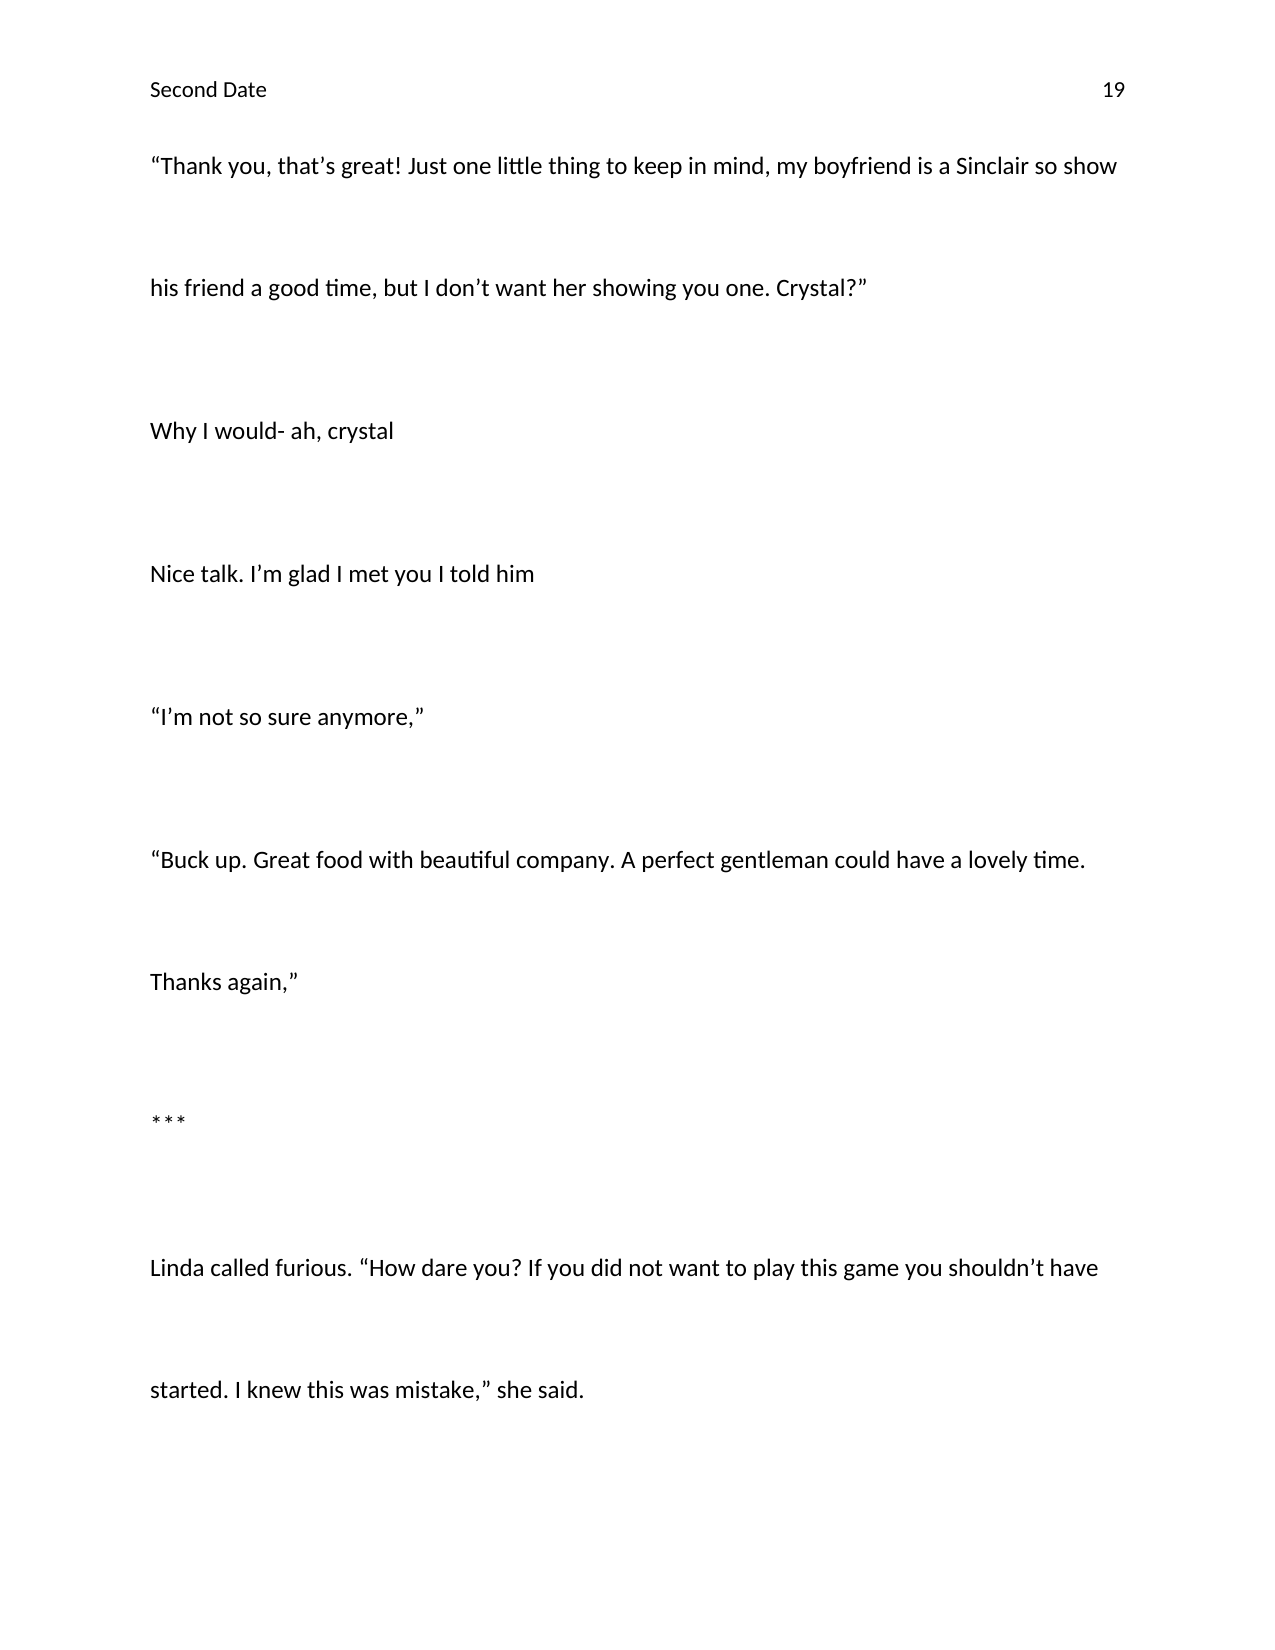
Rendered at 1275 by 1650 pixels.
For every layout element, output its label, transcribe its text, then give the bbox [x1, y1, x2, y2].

text “Buck up. Great food with beautiful company. A perfect gentleman could have a lovely time. Thanks again,” [150, 844, 1125, 996]
text Why I would- ah, crystal [150, 415, 1125, 446]
text “Thank you, that’s great! Just one little thing to keep in mind, my boyfriend is a Sinclair so show his friend a good time, but I don’t want her showing you one. Crystal?” [150, 150, 1125, 303]
text Nice talk. I’m glad I met you I told him [150, 558, 1125, 588]
text “I’m not so sure anymore,” [150, 701, 1125, 731]
text *** [150, 1109, 1125, 1139]
text Linda called furious. “How dare you? If you did not want to play this game you shouldn’t have started. I knew this was mistake,” she said. [150, 1252, 1125, 1404]
